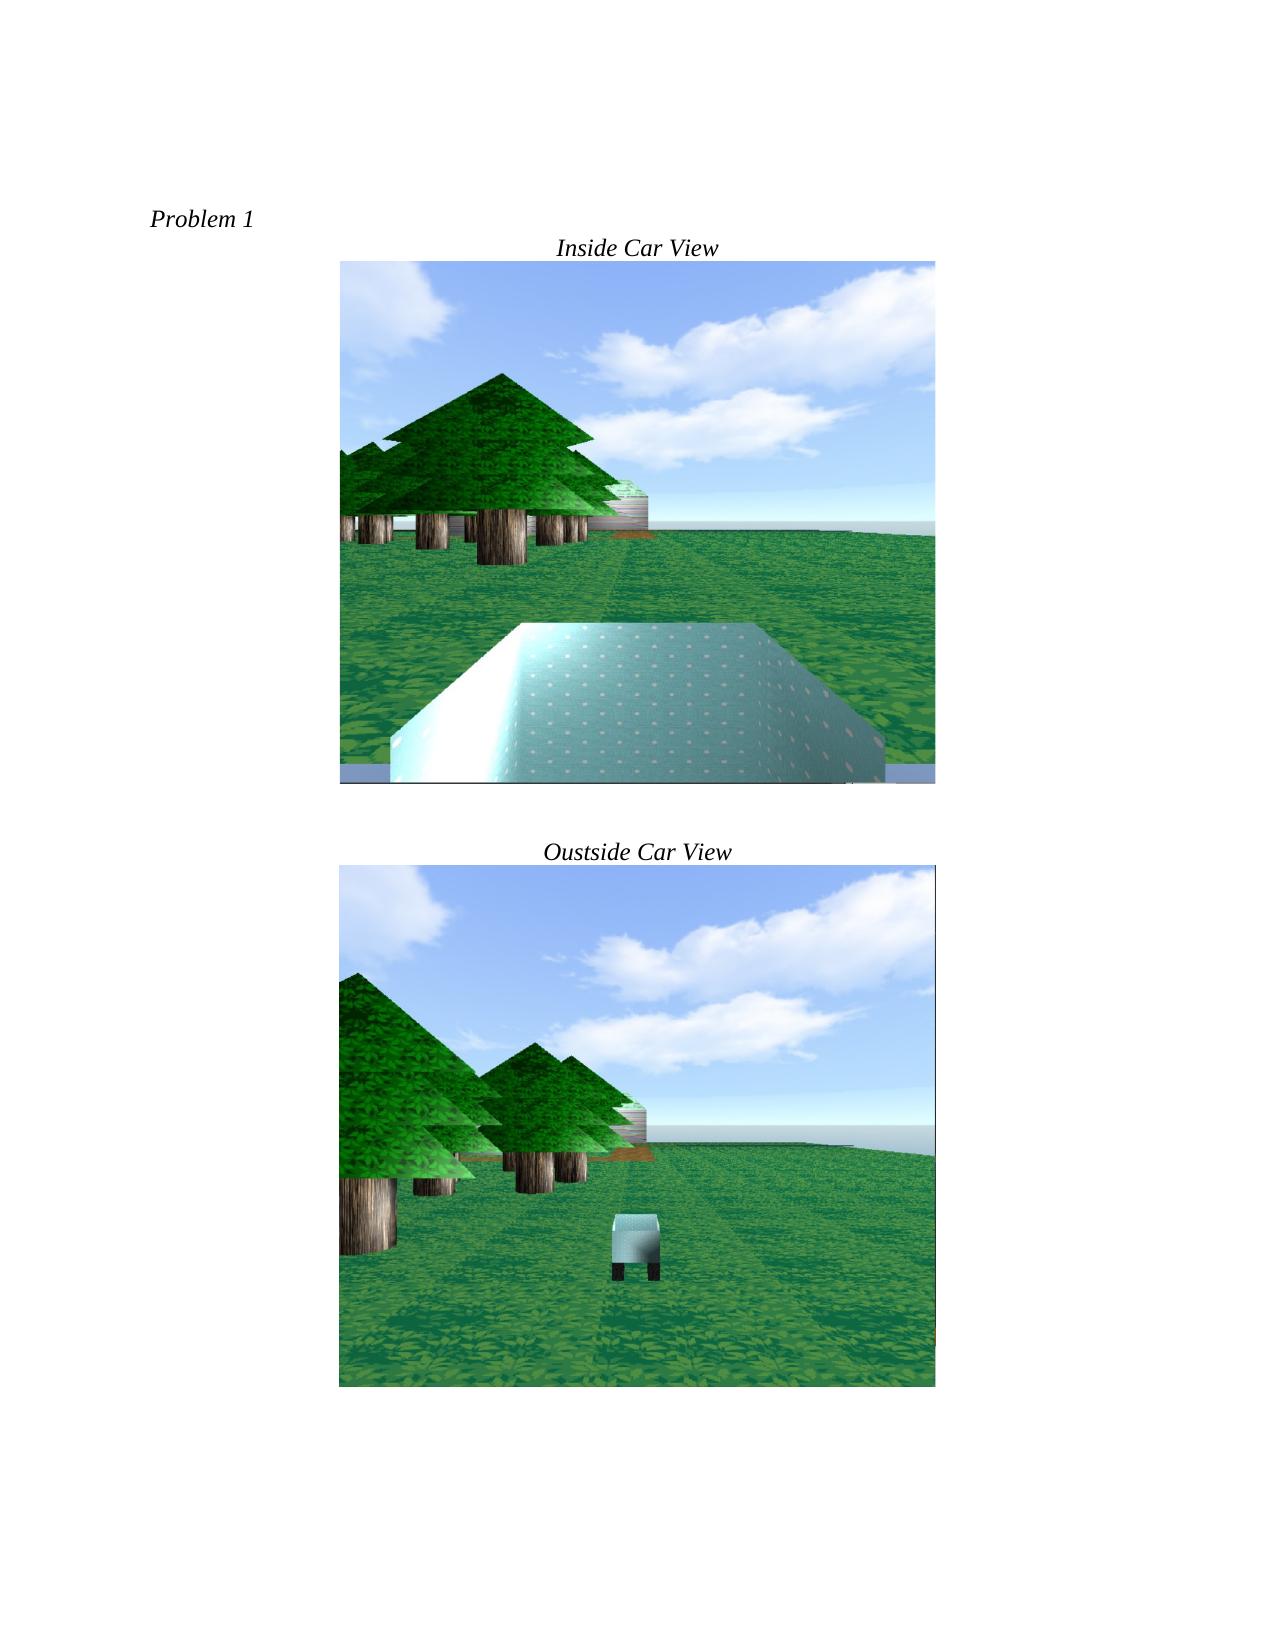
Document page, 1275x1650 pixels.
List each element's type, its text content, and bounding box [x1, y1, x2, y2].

text Problem 1 [150, 204, 1125, 233]
picture [339, 261, 936, 784]
text Inside Car View [150, 233, 1125, 261]
picture [339, 865, 936, 1387]
text Oustside Car View [150, 837, 1125, 865]
